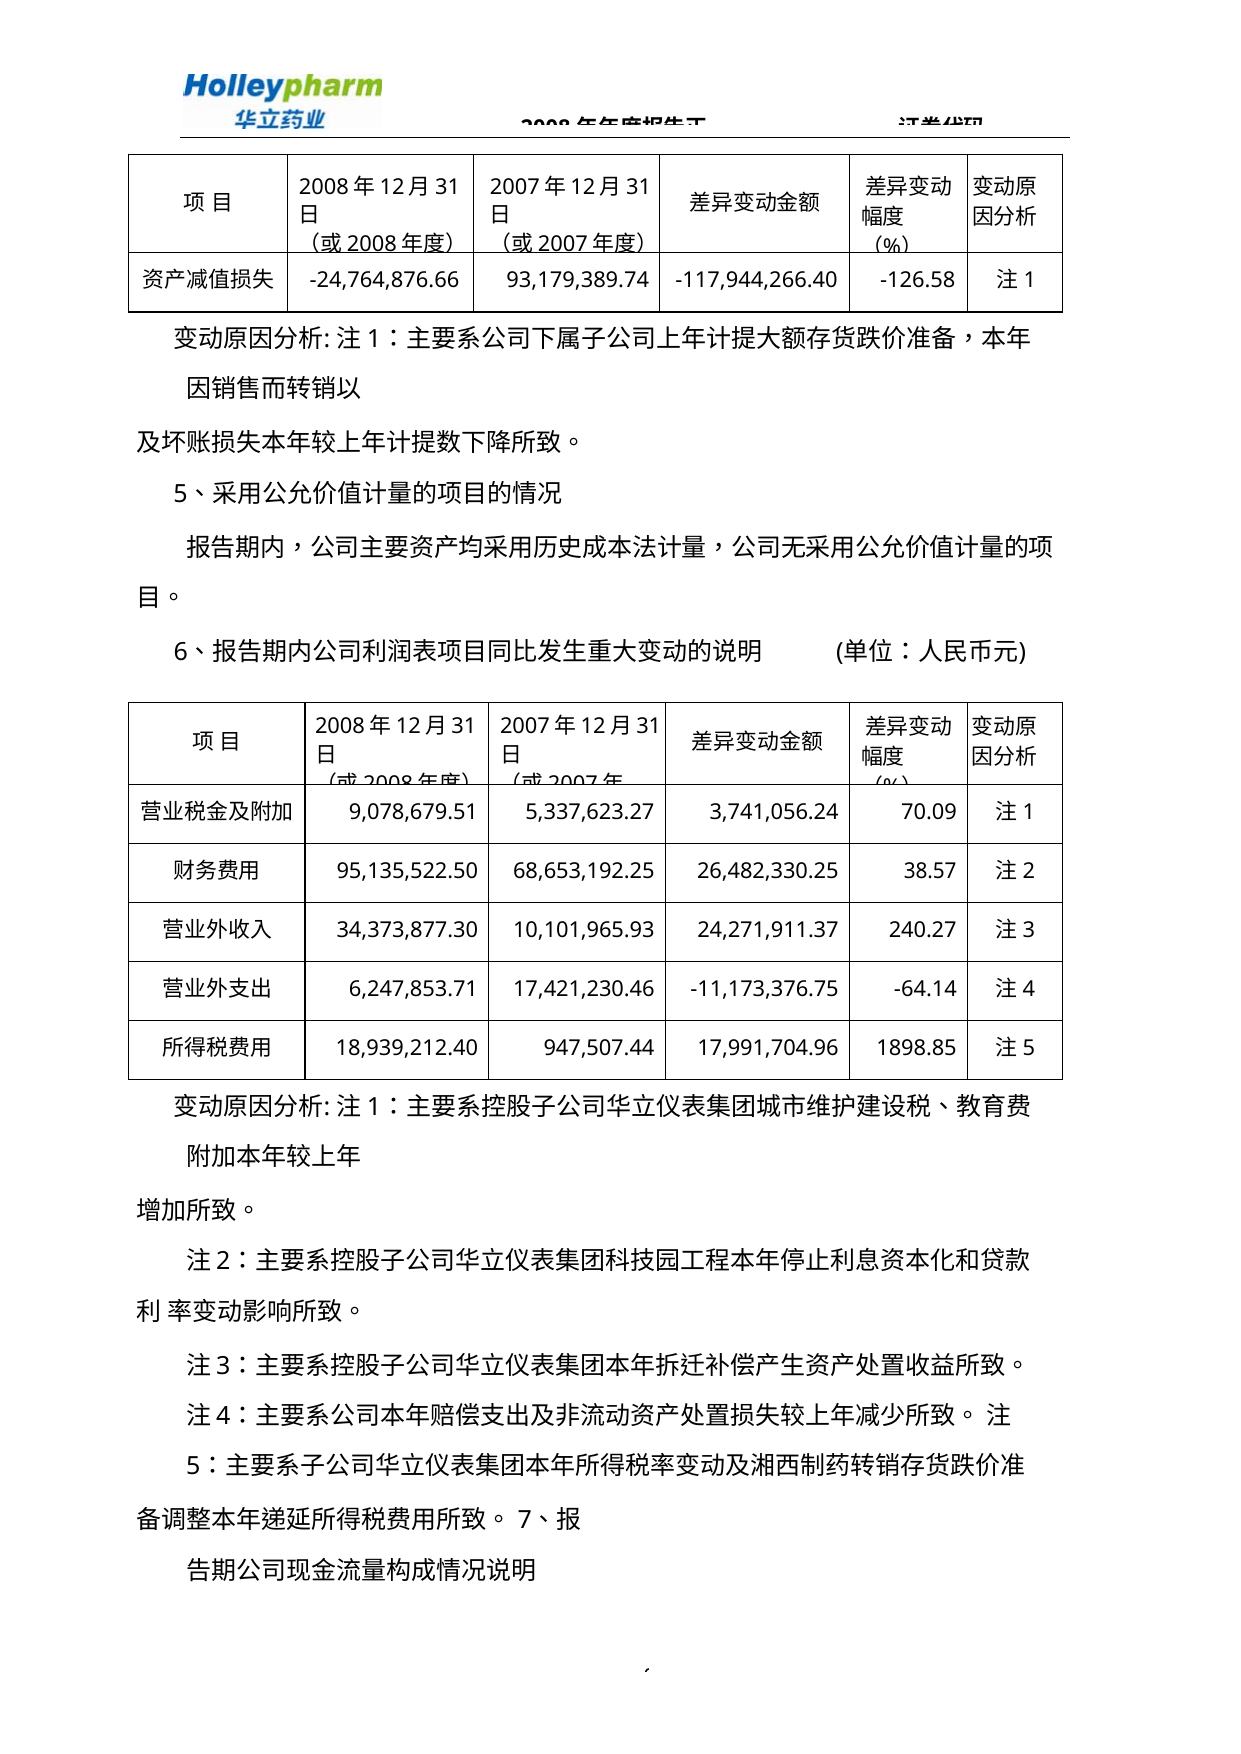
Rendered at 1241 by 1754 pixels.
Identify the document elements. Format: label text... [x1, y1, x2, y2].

text 注3：主要系控股子公司华立仪表集团本年拆迁补偿产生资产处置收益所致。 注4：主要系公司本年赔偿支出及非流动资产处置损失较上年减少所致。 注5：主要系子公司华立仪表集团本年所得税率变动及湘西制药转销存货跌价准 [186, 1347, 1054, 1482]
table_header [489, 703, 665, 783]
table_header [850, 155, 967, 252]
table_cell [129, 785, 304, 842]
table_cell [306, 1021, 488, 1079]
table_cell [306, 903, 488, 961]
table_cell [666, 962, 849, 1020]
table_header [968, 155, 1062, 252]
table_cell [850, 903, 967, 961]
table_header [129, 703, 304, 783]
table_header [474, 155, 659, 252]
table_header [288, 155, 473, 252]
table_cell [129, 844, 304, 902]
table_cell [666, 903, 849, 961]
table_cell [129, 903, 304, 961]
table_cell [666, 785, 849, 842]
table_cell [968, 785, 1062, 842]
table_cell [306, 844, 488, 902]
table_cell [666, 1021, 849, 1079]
text 6、报告期内公司利润表项目同比发生重大变动的说明 (单位：人民币元) [173, 634, 1054, 668]
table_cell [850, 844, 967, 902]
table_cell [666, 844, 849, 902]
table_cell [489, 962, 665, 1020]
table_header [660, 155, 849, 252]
picture [183, 74, 382, 129]
text 备调整本年递延所得税费用所致。 7、报告期公司现金流量构成情况说明 [136, 1502, 601, 1586]
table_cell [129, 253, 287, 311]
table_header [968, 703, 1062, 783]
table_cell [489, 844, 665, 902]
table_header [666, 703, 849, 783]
text 增加所致。 [136, 1193, 1023, 1227]
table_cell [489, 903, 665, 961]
text 变动原因分析: 注1：主要系控股子公司华立仪表集团城市维护建设税、教育费附加本年较上年 [173, 1088, 1054, 1173]
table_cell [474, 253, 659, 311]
text 注2：主要系控股子公司华立仪表集团科技园工程本年停止利息资本化和贷款利 率变动影响所致。 [136, 1243, 1054, 1327]
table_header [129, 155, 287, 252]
text 变动原因分析: 注1：主要系公司下属子公司上年计提大额存货跌价准备，本年因销售而转销以 [173, 321, 1051, 405]
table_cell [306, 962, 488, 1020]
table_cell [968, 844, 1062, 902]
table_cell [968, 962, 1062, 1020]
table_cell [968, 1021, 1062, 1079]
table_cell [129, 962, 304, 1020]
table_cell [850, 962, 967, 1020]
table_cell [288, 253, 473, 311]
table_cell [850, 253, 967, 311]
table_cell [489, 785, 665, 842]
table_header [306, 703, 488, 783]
text 报告期内，公司主要资产均采用历史成本法计量，公司无采用公允价值计量的项 目。 [136, 529, 1067, 614]
text 及坏账损失本年较上年计提数下降所致。 5、采用公允价值计量的项目的情况 [136, 425, 588, 509]
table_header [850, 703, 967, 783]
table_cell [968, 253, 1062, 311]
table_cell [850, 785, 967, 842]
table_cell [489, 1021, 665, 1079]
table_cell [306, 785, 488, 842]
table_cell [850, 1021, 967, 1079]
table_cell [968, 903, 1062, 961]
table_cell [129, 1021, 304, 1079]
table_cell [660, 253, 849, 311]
